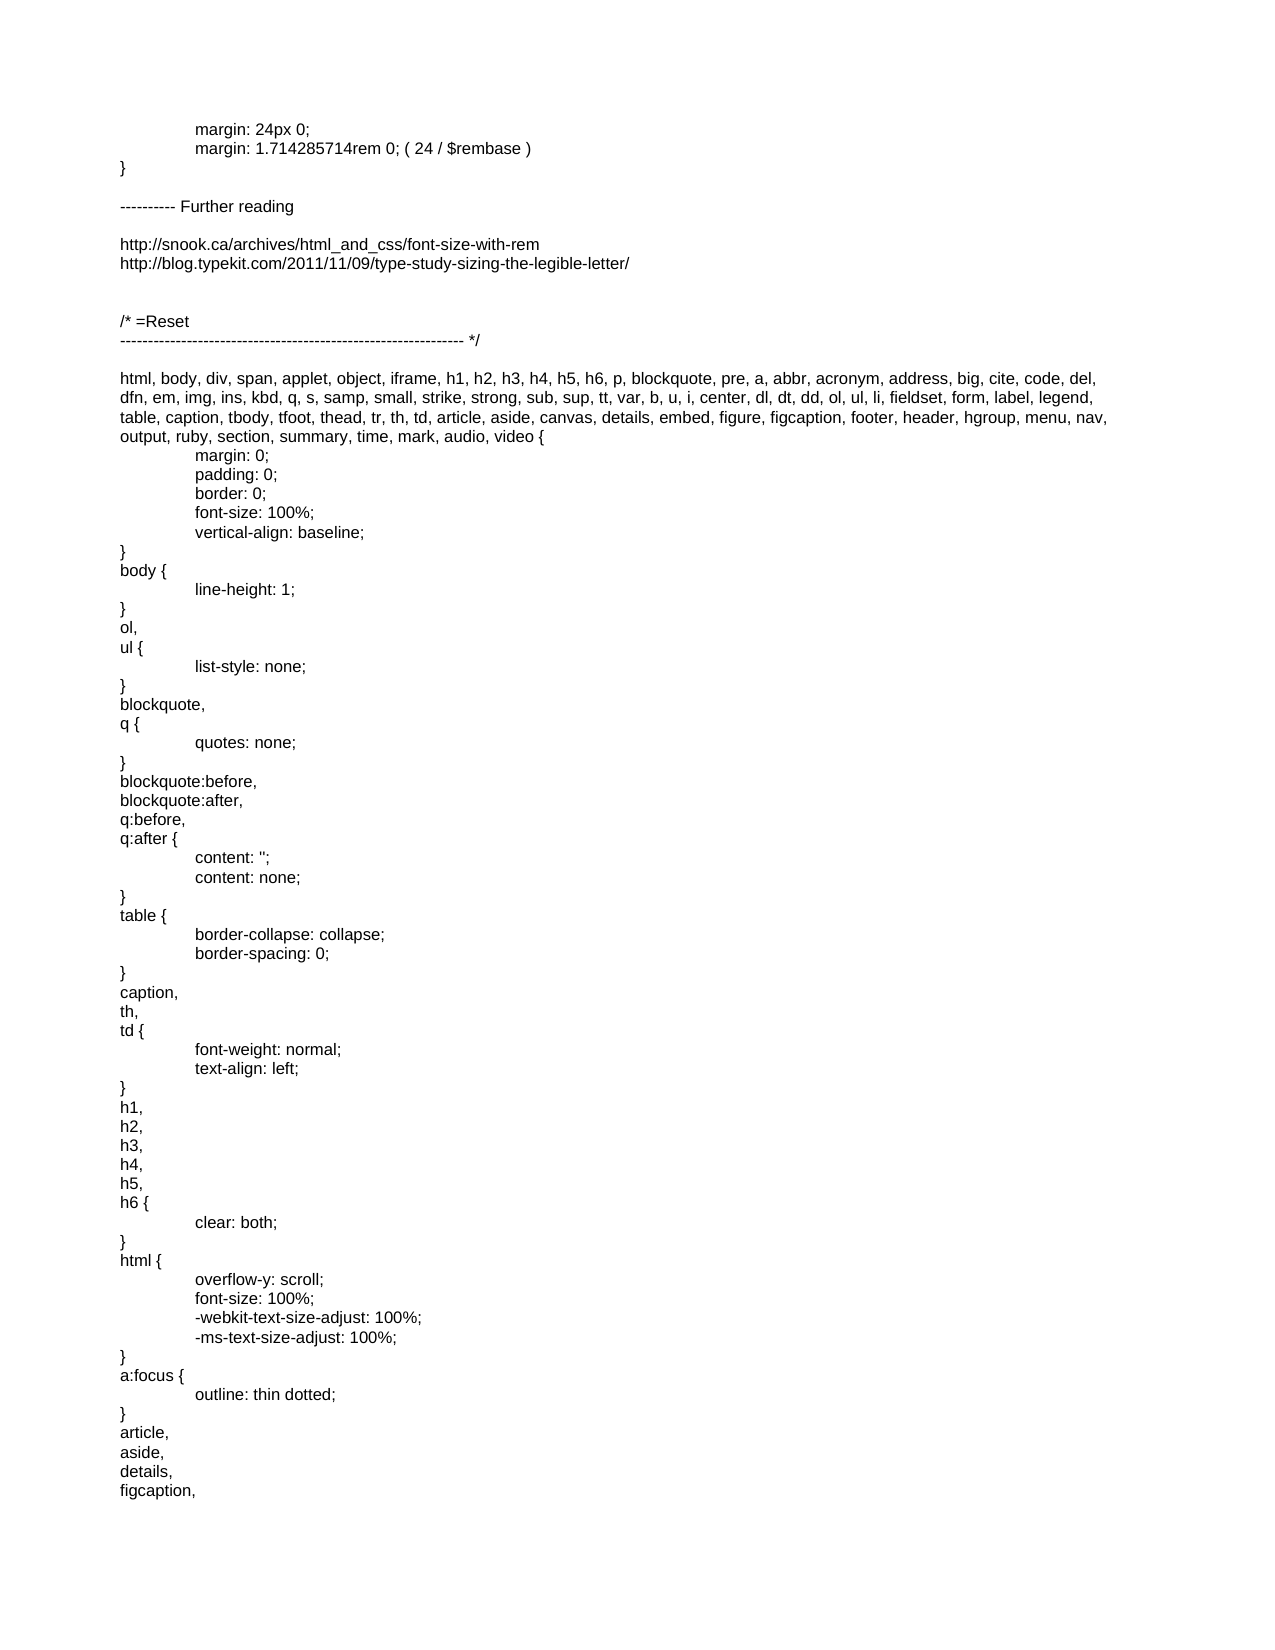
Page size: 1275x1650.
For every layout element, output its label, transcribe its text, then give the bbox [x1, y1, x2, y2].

text border: 0; [120, 484, 1125, 503]
text content: ''; [120, 848, 1125, 867]
text details, [120, 1462, 1125, 1481]
text content: none; [120, 867, 1125, 887]
text h6 { [120, 1193, 1125, 1212]
text list-style: none; [120, 657, 1125, 676]
text table { [120, 906, 1125, 925]
text } [120, 752, 1125, 772]
text } [120, 599, 1125, 618]
text h5, [120, 1174, 1125, 1193]
text ol, [120, 618, 1125, 637]
text padding: 0; [120, 465, 1125, 484]
text } [120, 887, 1125, 906]
text caption, [120, 982, 1125, 1002]
text blockquote:before, [120, 772, 1125, 791]
text margin: 0; [120, 446, 1125, 465]
text html { [120, 1251, 1125, 1270]
text blockquote:after, [120, 791, 1125, 810]
text vertical-align: baseline; [120, 522, 1125, 542]
text clear: both; [120, 1212, 1125, 1232]
text a:focus { [120, 1366, 1125, 1385]
text h1, [120, 1097, 1125, 1117]
text outline: thin dotted; [120, 1385, 1125, 1404]
text -ms-text-size-adjust: 100%; [120, 1327, 1125, 1347]
text /* =Reset [120, 312, 1125, 331]
text ---------- Further reading [120, 197, 1125, 216]
text font-weight: normal; [120, 1040, 1125, 1059]
text line-height: 1; [120, 580, 1125, 599]
text http://blog.typekit.com/2011/11/09/type-study-sizing-the-legible-letter/ [120, 254, 1125, 273]
text h2, [120, 1117, 1125, 1136]
text blockquote, [120, 695, 1125, 714]
text border-collapse: collapse; [120, 925, 1125, 944]
text } [120, 676, 1125, 695]
text font-size: 100%; [120, 503, 1125, 522]
text margin: 24px 0; [120, 120, 1125, 139]
text font-size: 100%; [120, 1289, 1125, 1308]
text } [120, 158, 1125, 177]
text } [120, 1404, 1125, 1423]
text body { [120, 561, 1125, 580]
text } [120, 1078, 1125, 1097]
text q { [120, 714, 1125, 733]
text html, body, div, span, applet, object, iframe, h1, h2, h3, h4, h5, h6, p, blockquote, pre, a, abbr, acronym, address, big, cite, code, del, dfn, em, img, ins, kbd, q, s, samp, small, strike, strong, sub, sup, tt, var, b, u, i, center, dl, dt, dd, ol, ul, li, fieldset, form, label, legend, table, caption, tbody, tfoot, thead, tr, th, td, article, aside, canvas, details, embed, figure, figcaption, footer, header, hgroup, menu, nav, output, ruby, section, summary, time, mark, audio, video { [120, 369, 1125, 446]
text -------------------------------------------------------------- */ [120, 331, 1125, 350]
text } [120, 1347, 1125, 1366]
text article, [120, 1423, 1125, 1442]
text q:after { [120, 829, 1125, 848]
text text-align: left; [120, 1059, 1125, 1078]
text ul { [120, 637, 1125, 657]
text h4, [120, 1155, 1125, 1174]
text border-spacing: 0; [120, 944, 1125, 963]
text aside, [120, 1442, 1125, 1462]
text th, [120, 1002, 1125, 1021]
text q:before, [120, 810, 1125, 829]
text td { [120, 1021, 1125, 1040]
text margin: 1.714285714rem 0; ( 24 / $rembase ) [120, 139, 1125, 158]
text h3, [120, 1136, 1125, 1155]
text overflow-y: scroll; [120, 1270, 1125, 1289]
text } [120, 1232, 1125, 1251]
text http://snook.ca/archives/html_and_css/font-size-with-rem [120, 235, 1125, 254]
text } [120, 542, 1125, 561]
text figcaption, [120, 1481, 1125, 1500]
text -webkit-text-size-adjust: 100%; [120, 1308, 1125, 1327]
text quotes: none; [120, 733, 1125, 752]
text } [120, 963, 1125, 982]
